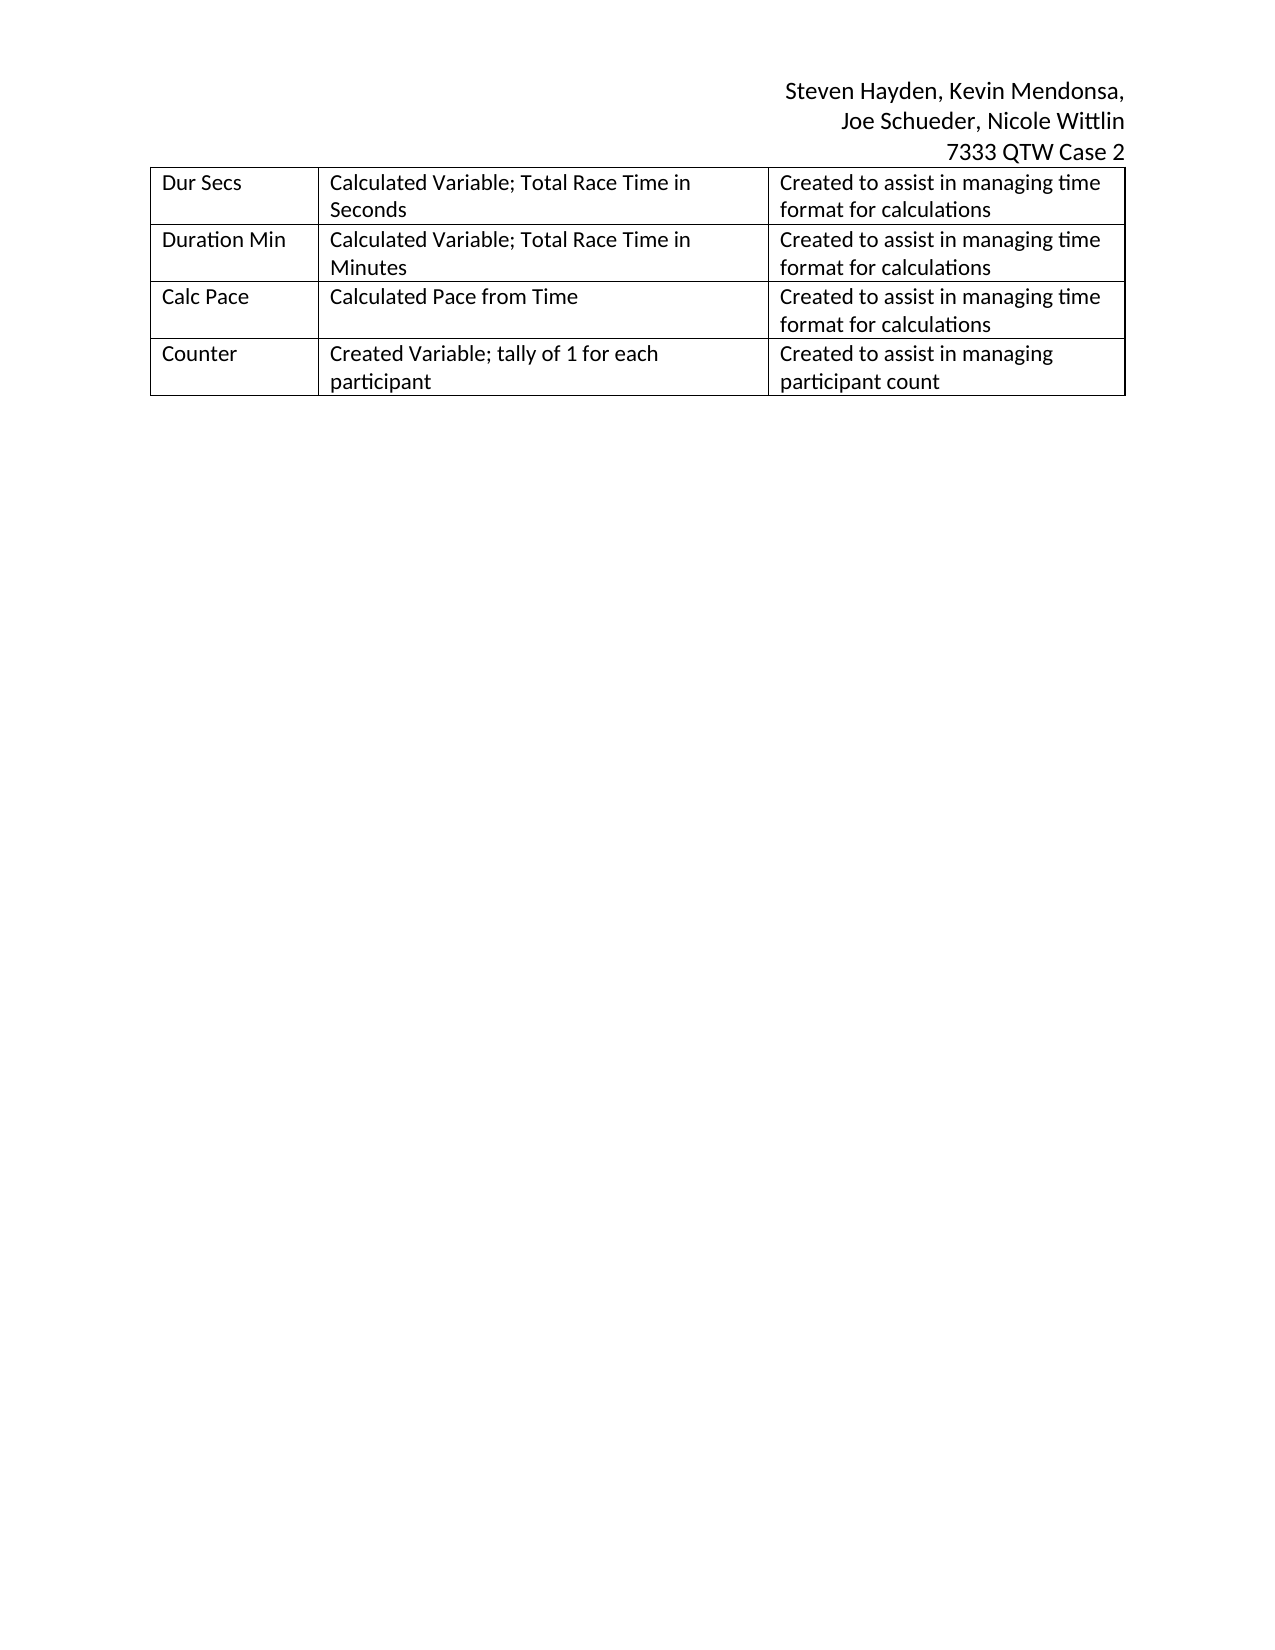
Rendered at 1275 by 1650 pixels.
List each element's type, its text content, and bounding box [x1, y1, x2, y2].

table_cell Created to assist in managing time format for calculations [769, 225, 1124, 281]
table_cell Created Variable; tally of 1 for each participant [319, 339, 768, 395]
table_cell Calculated Variable; Total Race Time in Minutes [319, 225, 768, 281]
table_cell Counter [151, 339, 318, 395]
table_cell Created to assist in managing participant count [769, 339, 1124, 395]
table_cell Duration Min [151, 225, 318, 281]
table_cell Calculated Variable; Total Race Time in Seconds [319, 168, 768, 224]
table_cell Calculated Pace from Time [319, 282, 768, 338]
table_cell Calc Pace [151, 282, 318, 338]
table_cell Dur Secs [151, 168, 318, 224]
table_cell Created to assist in managing time format for calculations [769, 168, 1124, 224]
table_cell Created to assist in managing time format for calculations [769, 282, 1124, 338]
